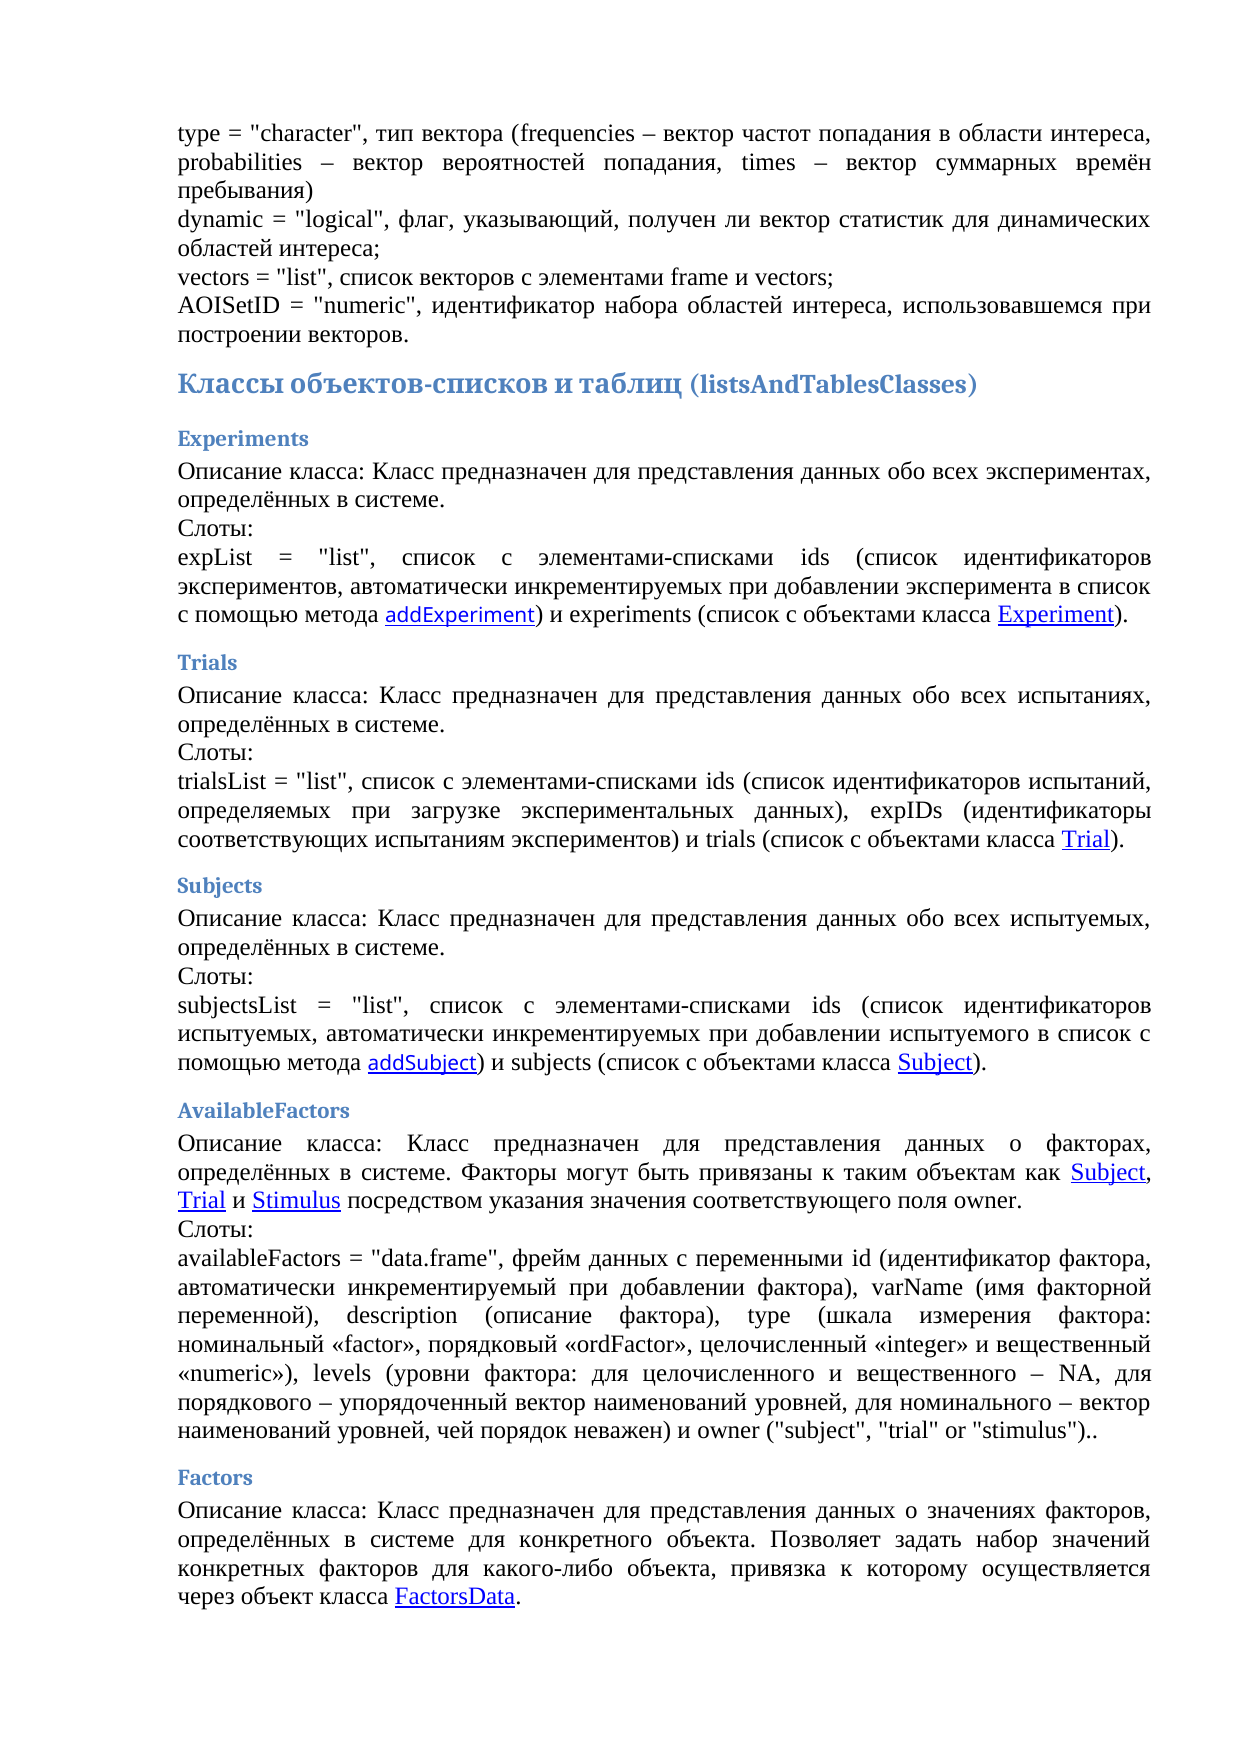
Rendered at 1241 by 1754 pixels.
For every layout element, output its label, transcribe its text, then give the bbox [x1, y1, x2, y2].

text Описание класса: Класс предназначен для представления данных о значениях факторов, определённых в системе для конкретного объекта. Позволяет задать набор значений конкретных факторов для какого-либо объекта, привязка к которому осуществляется через объект класса FactorsData. [177, 1495, 1152, 1610]
text Слоты: [177, 961, 1152, 990]
text subjectsList = "list", список с элементами-списками ids (список идентификаторов испытуемых, автоматически инкрементируемых при добавлении испытуемого в список с помощью метода addSubject) и subjects (список с объектами класса Subject). [177, 990, 1152, 1077]
text Описание класса: Класс предназначен для представления данных о факторах, определённых в системе. Факторы могут быть привязаны к таким объектам как Subject, Trial и Stimulus посредством указания значения соответствующего поля owner. [177, 1128, 1152, 1214]
text trialsList = "list", список с элементами-списками ids (список идентификаторов испытаний, определяемых при загрузке экспериментальных данных), expIDs (идентификаторы соответствующих испытаниям экспериментов) и trials (список с объектами класса Trial). [177, 766, 1152, 852]
subtitle Experiments [177, 426, 1152, 452]
text Описание класса: Класс предназначен для представления данных обо всех испытаниях, определённых в системе. [177, 680, 1152, 737]
text Слоты: [177, 737, 1152, 766]
subtitle Trials [177, 650, 1152, 676]
subtitle Классы объектов-списков и таблиц (listsAndTablesClasses) [177, 369, 1152, 400]
text type = "character", тип вектора (frequencies – вектор частот попадания в области интереса, probabilities – вектор вероятностей попадания, times – вектор суммарных времён пребывания) [177, 118, 1152, 204]
text expList = "list", список с элементами-списками ids (список идентификаторов экспериментов, автоматически инкрементируемых при добавлении эксперимента в список с помощью метода addExperiment) и experiments (список с объектами класса Experiment). [177, 542, 1152, 629]
text availableFactors = "data.frame", фрейм данных с переменными id (идентификатор фактора, автоматически инкрементируемый при добавлении фактора), varName (имя факторной переменной), description (описание фактора), type (шкала измерения фактора: номинальный «factor», порядковый «ordFactor», целочисленный «integer» и вещественный «numeric»), levels (уровни фактора: для целочисленного и вещественного – NA, для порядкового – упорядоченный вектор наименований уровней, для номинального – вектор наименований уровней, чей порядок неважен) и owner ("subject", "trial" or "stimulus").. [177, 1243, 1152, 1444]
text Описание класса: Класс предназначен для представления данных обо всех экспериментах, определённых в системе. [177, 456, 1152, 513]
text Слоты: [177, 1214, 1152, 1243]
text dynamic = "logical", флаг, указывающий, получен ли вектор статистик для динамических областей интереса; [177, 204, 1152, 262]
subtitle AvailableFactors [177, 1098, 1152, 1124]
subtitle Subjects [177, 873, 1152, 900]
text AOISetID = "numeric", идентификатор набора областей интереса, использовавшемся при построении векторов. [177, 291, 1152, 348]
text vectors = "list", список векторов c элементами frame и vectors; [177, 262, 1152, 291]
subtitle Factors [177, 1465, 1152, 1491]
text Слоты: [177, 513, 1152, 542]
text Описание класса: Класс предназначен для представления данных обо всех испытуемых, определённых в системе. [177, 903, 1152, 961]
